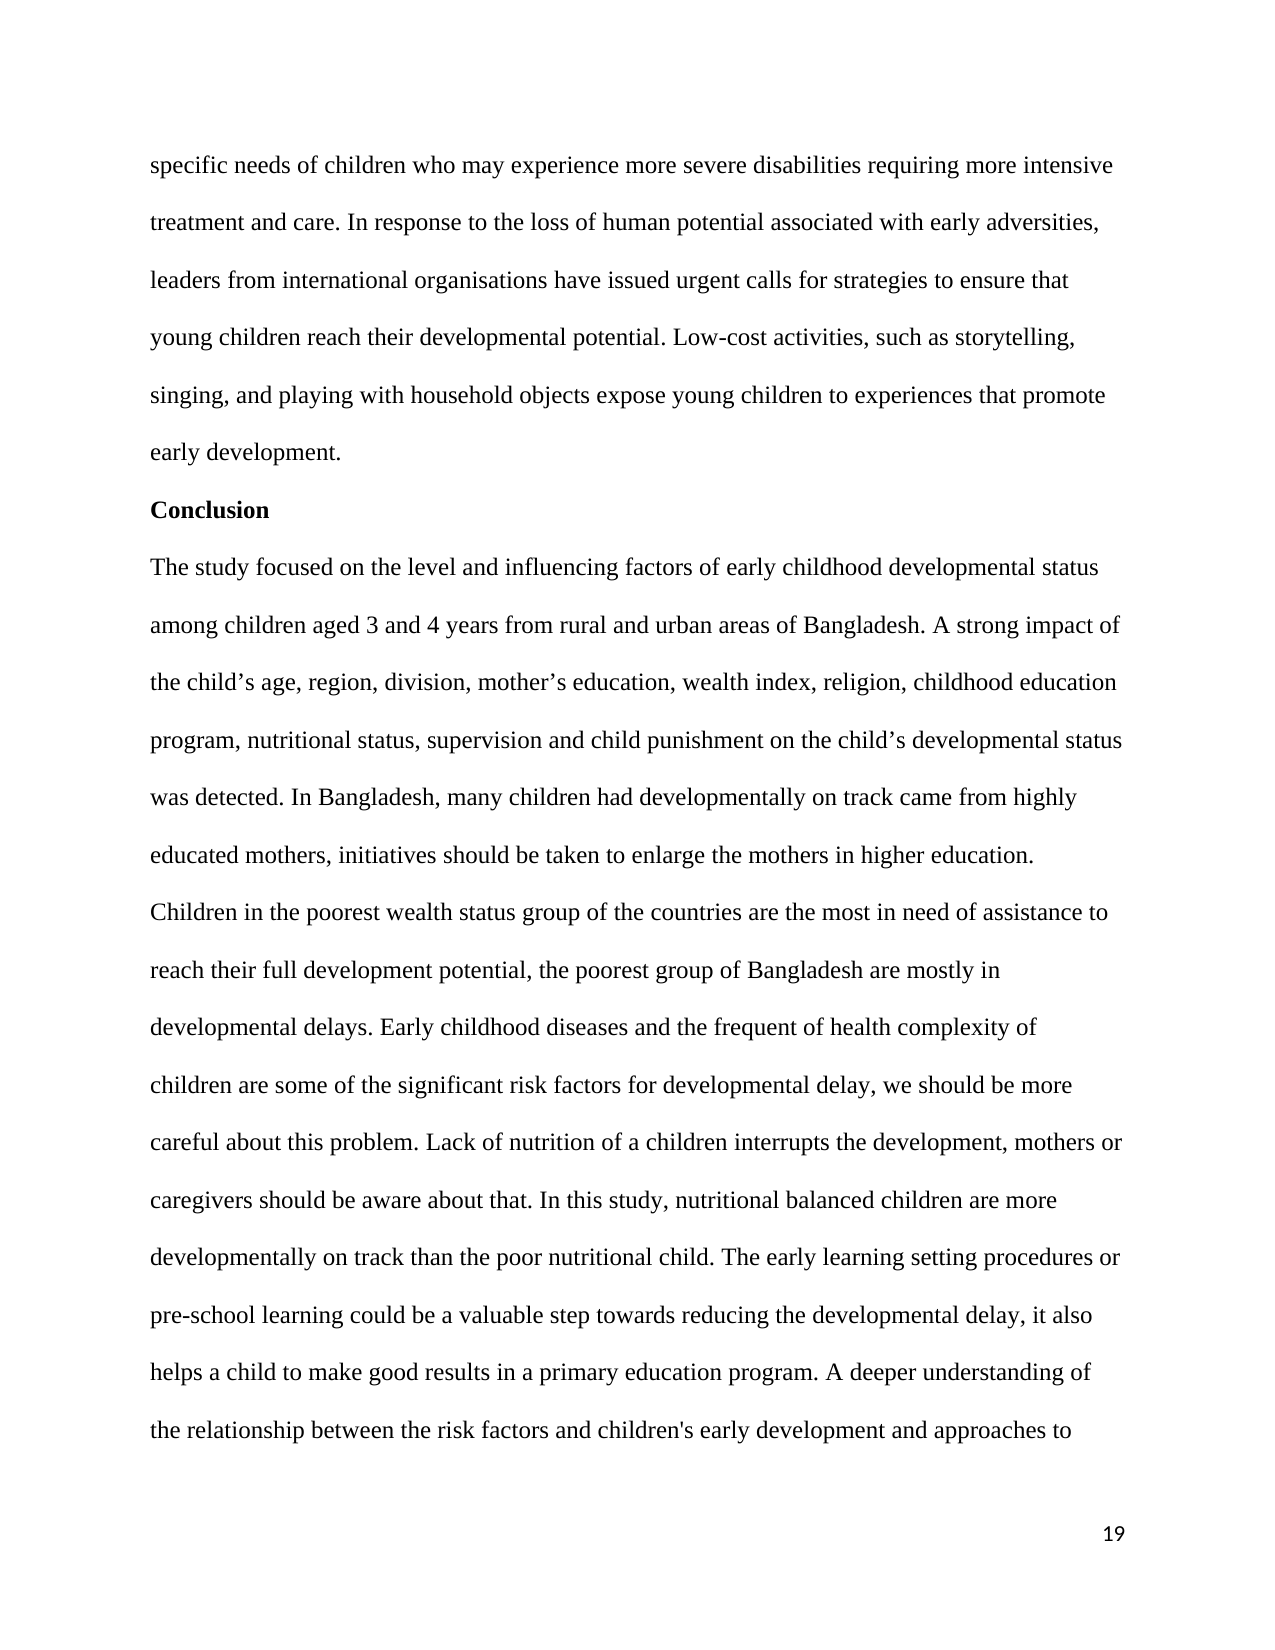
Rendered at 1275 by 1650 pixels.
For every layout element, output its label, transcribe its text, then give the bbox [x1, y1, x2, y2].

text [150, 150, 1125, 466]
text Conclusion [150, 495, 1125, 524]
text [150, 552, 1125, 1444]
